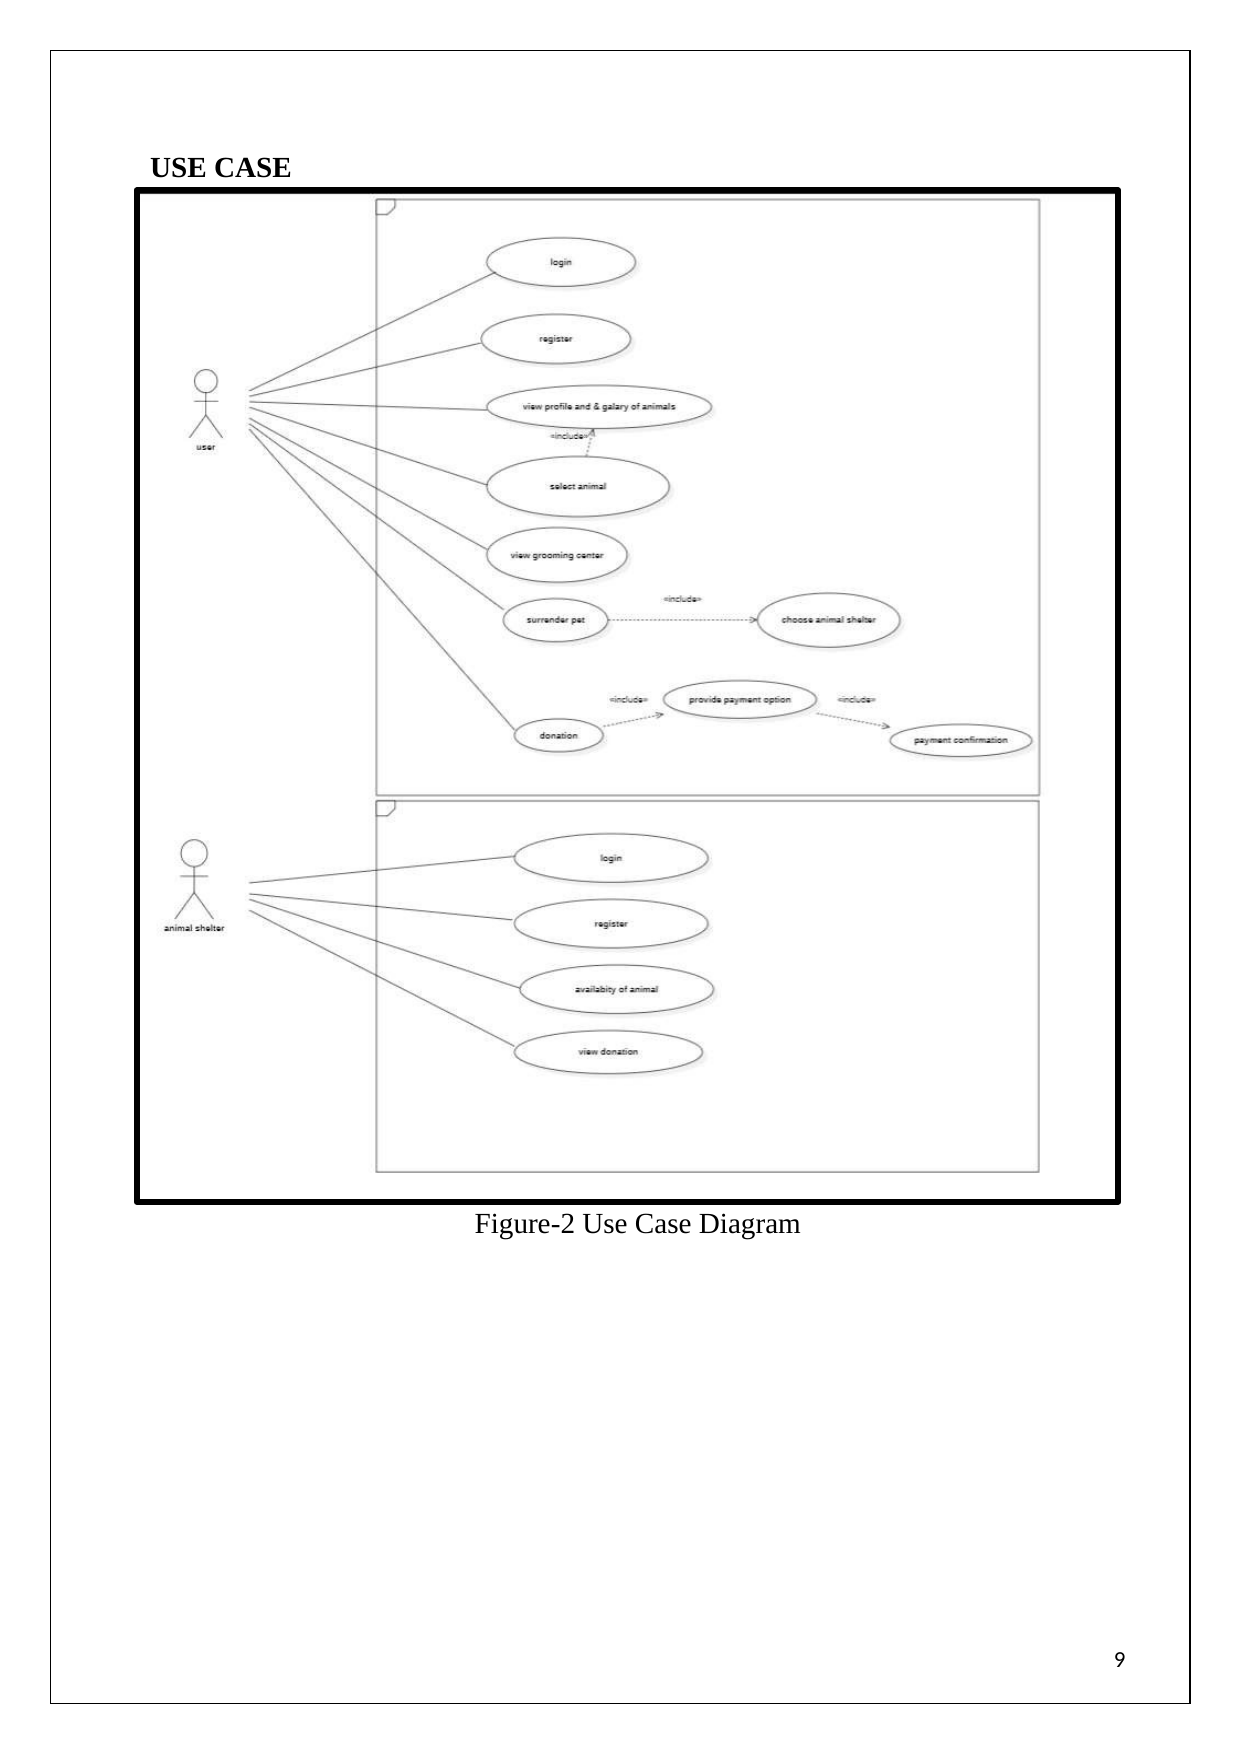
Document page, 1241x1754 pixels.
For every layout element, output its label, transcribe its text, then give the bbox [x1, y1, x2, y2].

picture [140, 193, 1115, 1199]
subtitle USE CASE [150, 151, 1126, 184]
